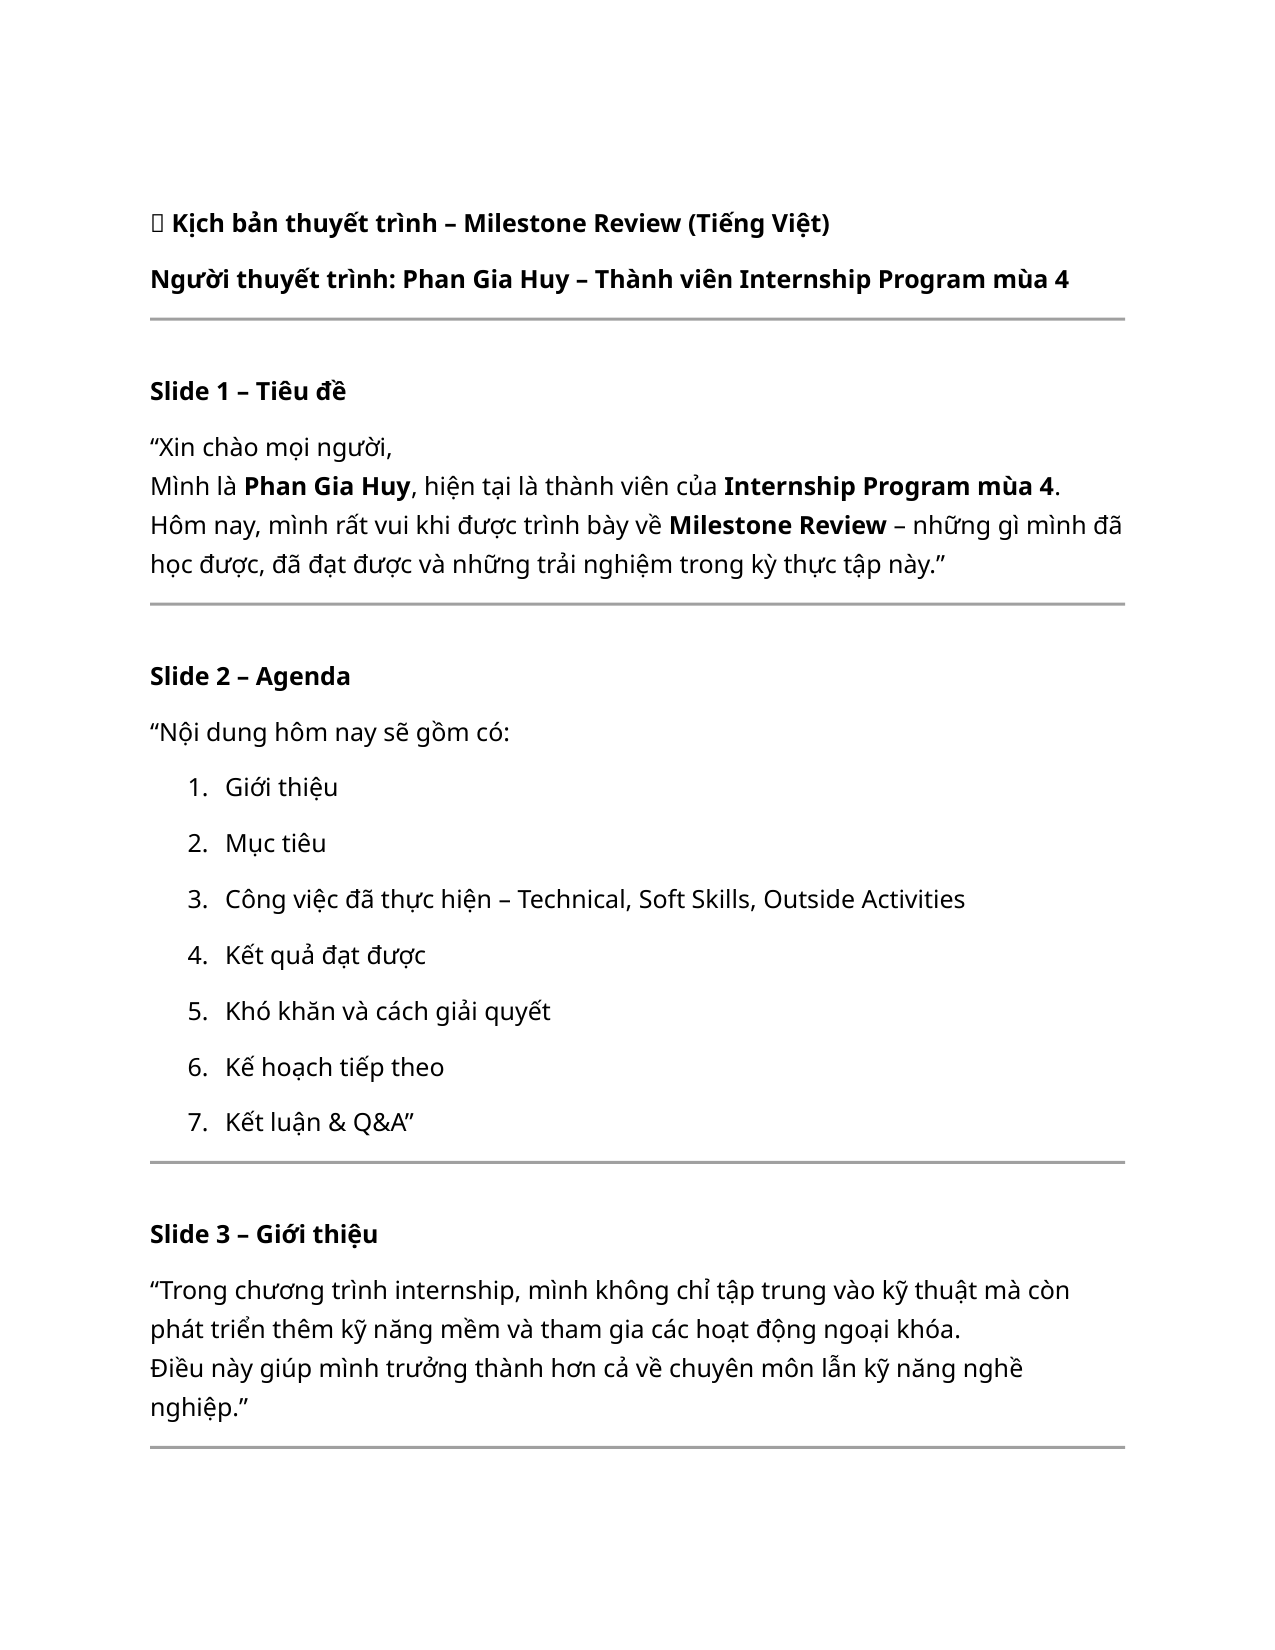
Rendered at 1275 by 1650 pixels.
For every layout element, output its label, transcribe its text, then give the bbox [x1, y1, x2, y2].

text “Nội dung hôm nay sẽ gồm có: [150, 714, 1125, 748]
text Slide 1 – Tiêu đề [150, 373, 1125, 407]
list Kết quả đạt được [187, 937, 1125, 972]
text Slide 3 – Giới thiệu [150, 1217, 1125, 1251]
text Người thuyết trình: Phan Gia Huy – Thành viên Internship Program mùa 4 [150, 262, 1125, 296]
list Mục tiêu [187, 826, 1125, 860]
text “Trong chương trình internship, mình không chỉ tập trung vào kỹ thuật mà còn phát triển thêm kỹ năng mềm và tham gia các hoạt động ngoại khóa. Điều này giúp mình trưởng thành hơn cả về chuyên môn lẫn kỹ năng nghề nghiệp.” [150, 1272, 1125, 1424]
list Công việc đã thực hiện – Technical, Soft Skills, Outside Activities [187, 882, 1125, 916]
list Kế hoạch tiếp theo [187, 1049, 1125, 1083]
list Kết luận & Q&A” [187, 1105, 1125, 1139]
list Giới thiệu [187, 770, 1125, 804]
text “Xin chào mọi người, Mình là Phan Gia Huy, hiện tại là thành viên của Internship Program mùa 4. Hôm nay, mình rất vui khi được trình bày về Milestone Review – những gì mình đã học được, đã đạt được và những trải nghiệm trong kỳ thực tập này.” [150, 429, 1125, 581]
list Khó khăn và cách giải quyết [187, 993, 1125, 1027]
text 🎤 Kịch bản thuyết trình – Milestone Review (Tiếng Việt) [150, 206, 1125, 240]
text Slide 2 – Agenda [150, 658, 1125, 692]
